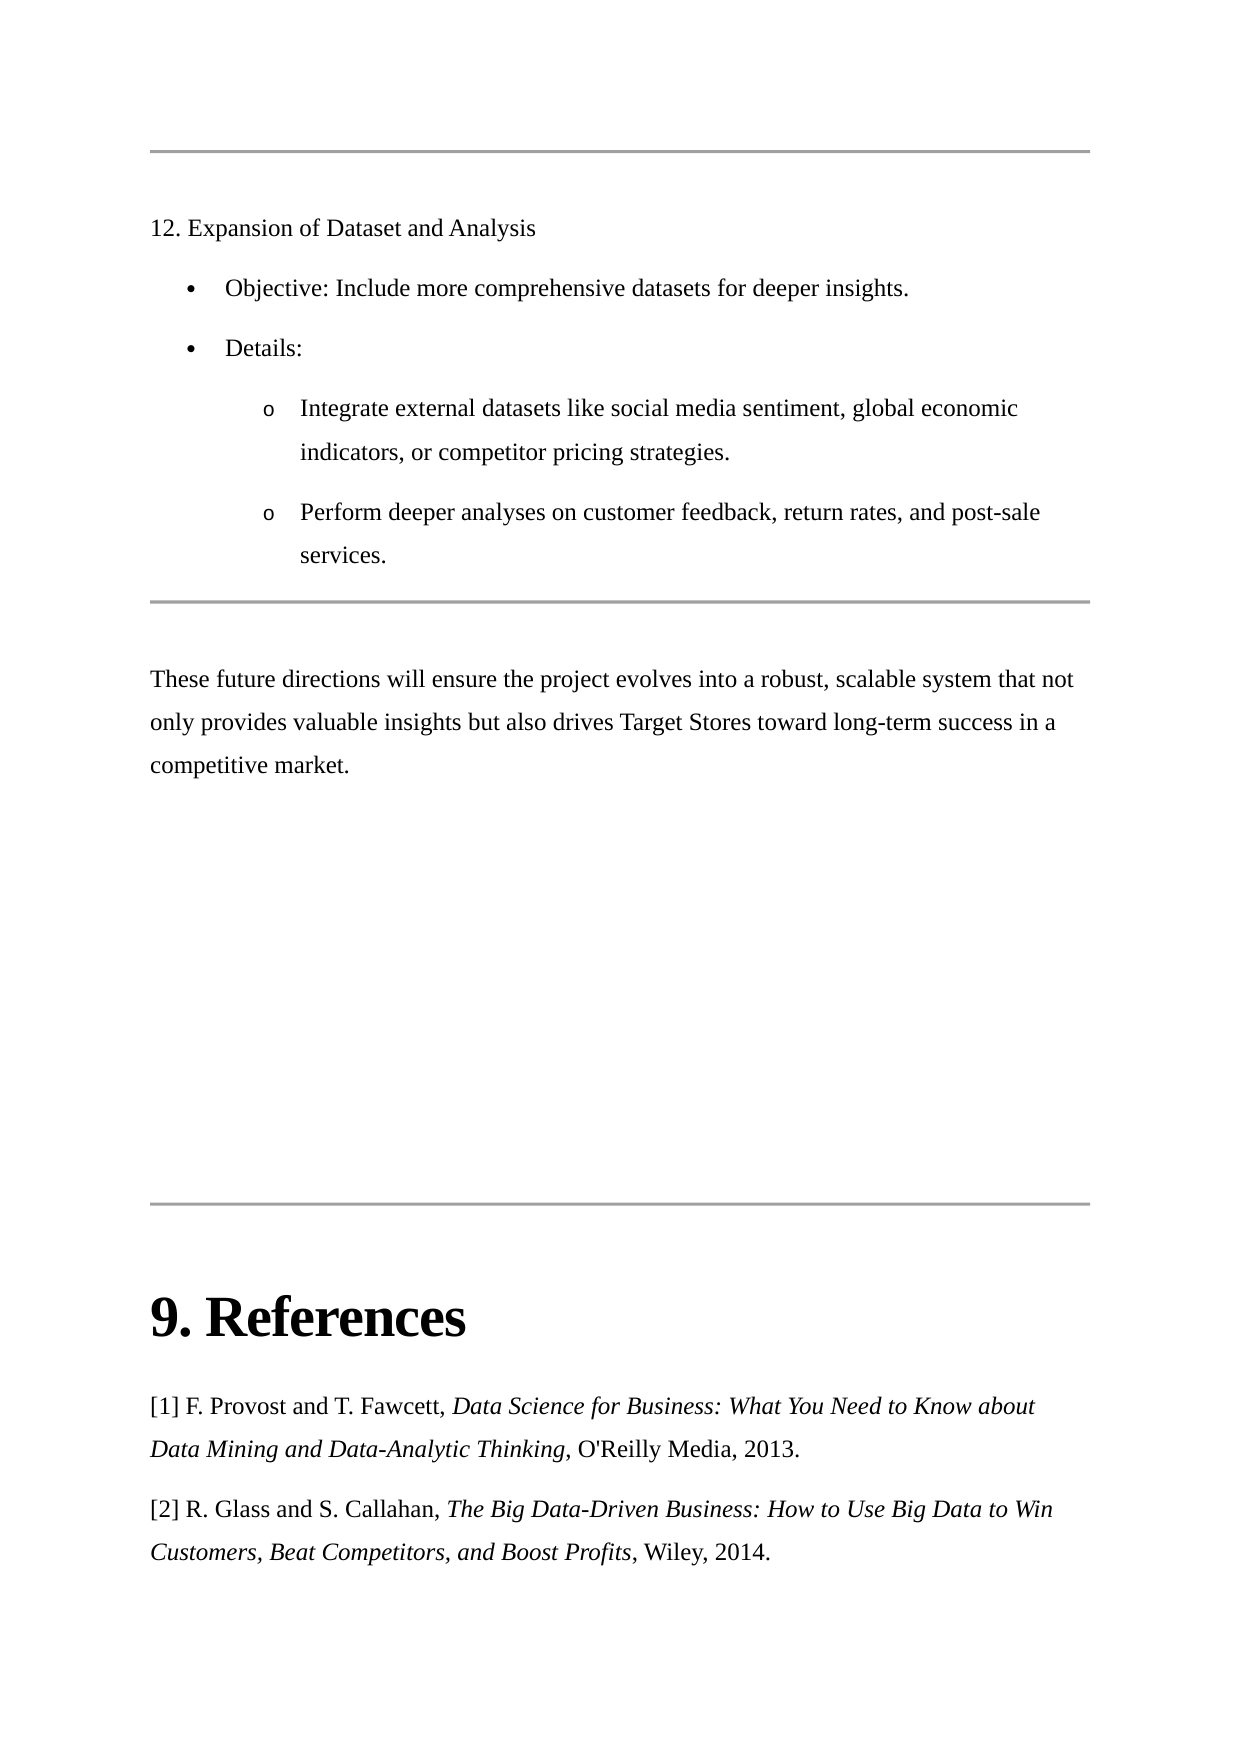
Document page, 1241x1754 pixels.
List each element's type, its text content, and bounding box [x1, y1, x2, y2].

list Integrate external datasets like social media sentiment, global economic indicators, or competitor pricing strategies. [262, 393, 1090, 466]
list Objective: Include more comprehensive datasets for deeper insights. [187, 273, 1090, 302]
text [2] R. Glass and S. Callahan, The Big Data-Driven Business: How to Use Big Data to Win Customers, Beat Competitors, and Boost Profits, Wiley, 2014. [150, 1494, 1090, 1566]
text These future directions will ensure the project evolves into a robust, scalable system that not only provides valuable insights but also drives Target Stores toward long-term success in a competitive market. [150, 664, 1090, 779]
text 12. Expansion of Dataset and Analysis [150, 213, 1090, 242]
list Perform deeper analyses on customer feedback, return rates, and post-sale services. [262, 497, 1090, 569]
title 9. References [150, 1282, 1090, 1349]
list Details: [187, 333, 1090, 362]
text [1] F. Provost and T. Fawcett, Data Science for Business: What You Need to Know about Data Mining and Data-Analytic Thinking, O'Reilly Media, 2013. [150, 1391, 1090, 1463]
